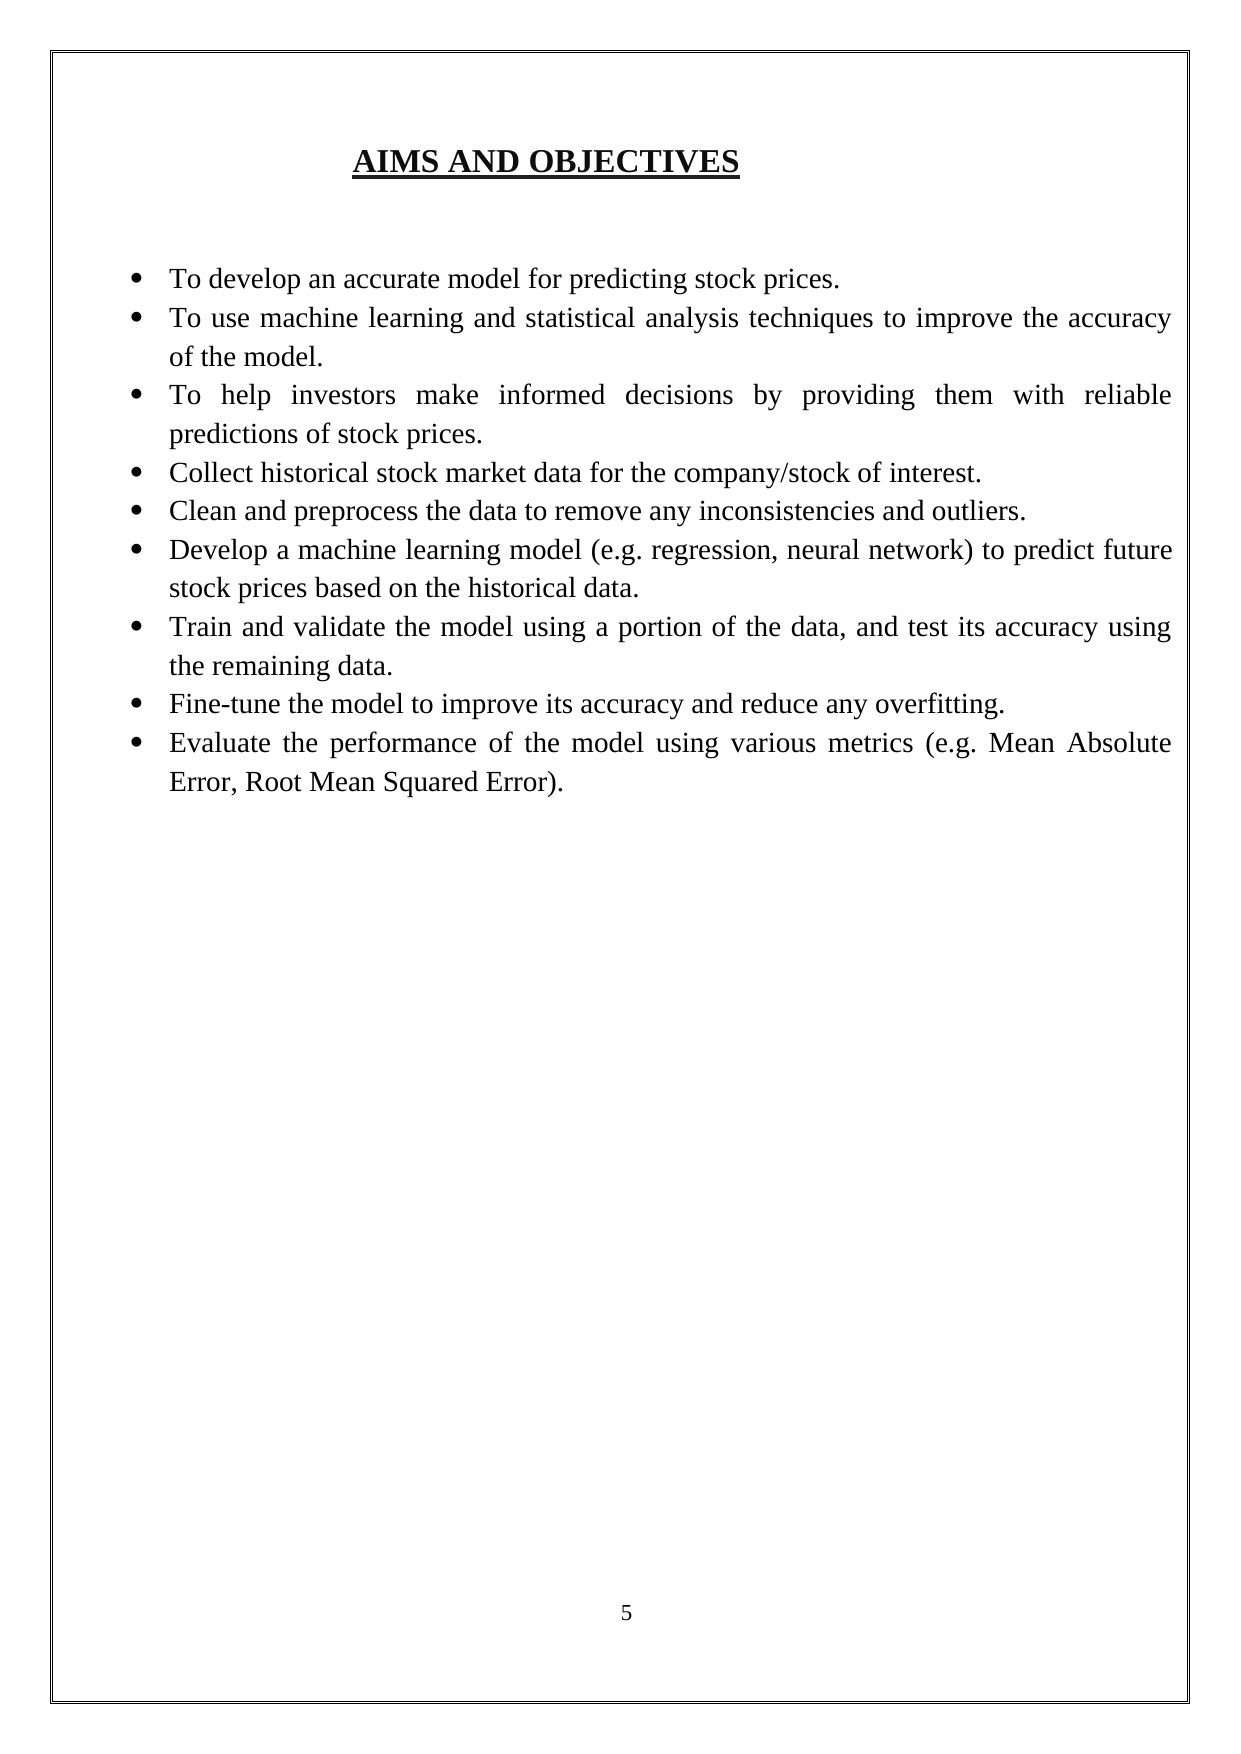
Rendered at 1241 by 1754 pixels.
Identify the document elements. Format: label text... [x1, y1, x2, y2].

list Train and validate the model using a portion of the data, and test its accuracy using the remaining data. [131, 609, 1173, 681]
list Fine-tune the model to improve its accuracy and reduce any overfitting. [131, 686, 1173, 720]
subtitle AIMS AND OBJECTIVES [79, 142, 1013, 180]
list Collect historical stock market data for the company/stock of interest. [131, 455, 1173, 488]
list Develop a machine learning model (e.g. regression, neural network) to predict future stock prices based on the historical data. [131, 532, 1173, 604]
list To develop an accurate model for predicting stock prices. [131, 262, 1173, 295]
list Clean and preprocess the data to remove any inconsistencies and outliers. [131, 493, 1173, 527]
list To help investors make informed decisions by providing them with reliable predictions of stock prices. [131, 377, 1173, 450]
list To use machine learning and statistical analysis techniques to improve the accuracy of the model. [131, 300, 1173, 372]
list Evaluate the performance of the model using various metrics (e.g. Mean Absolute Error, Root Mean Squared Error). [131, 725, 1173, 797]
